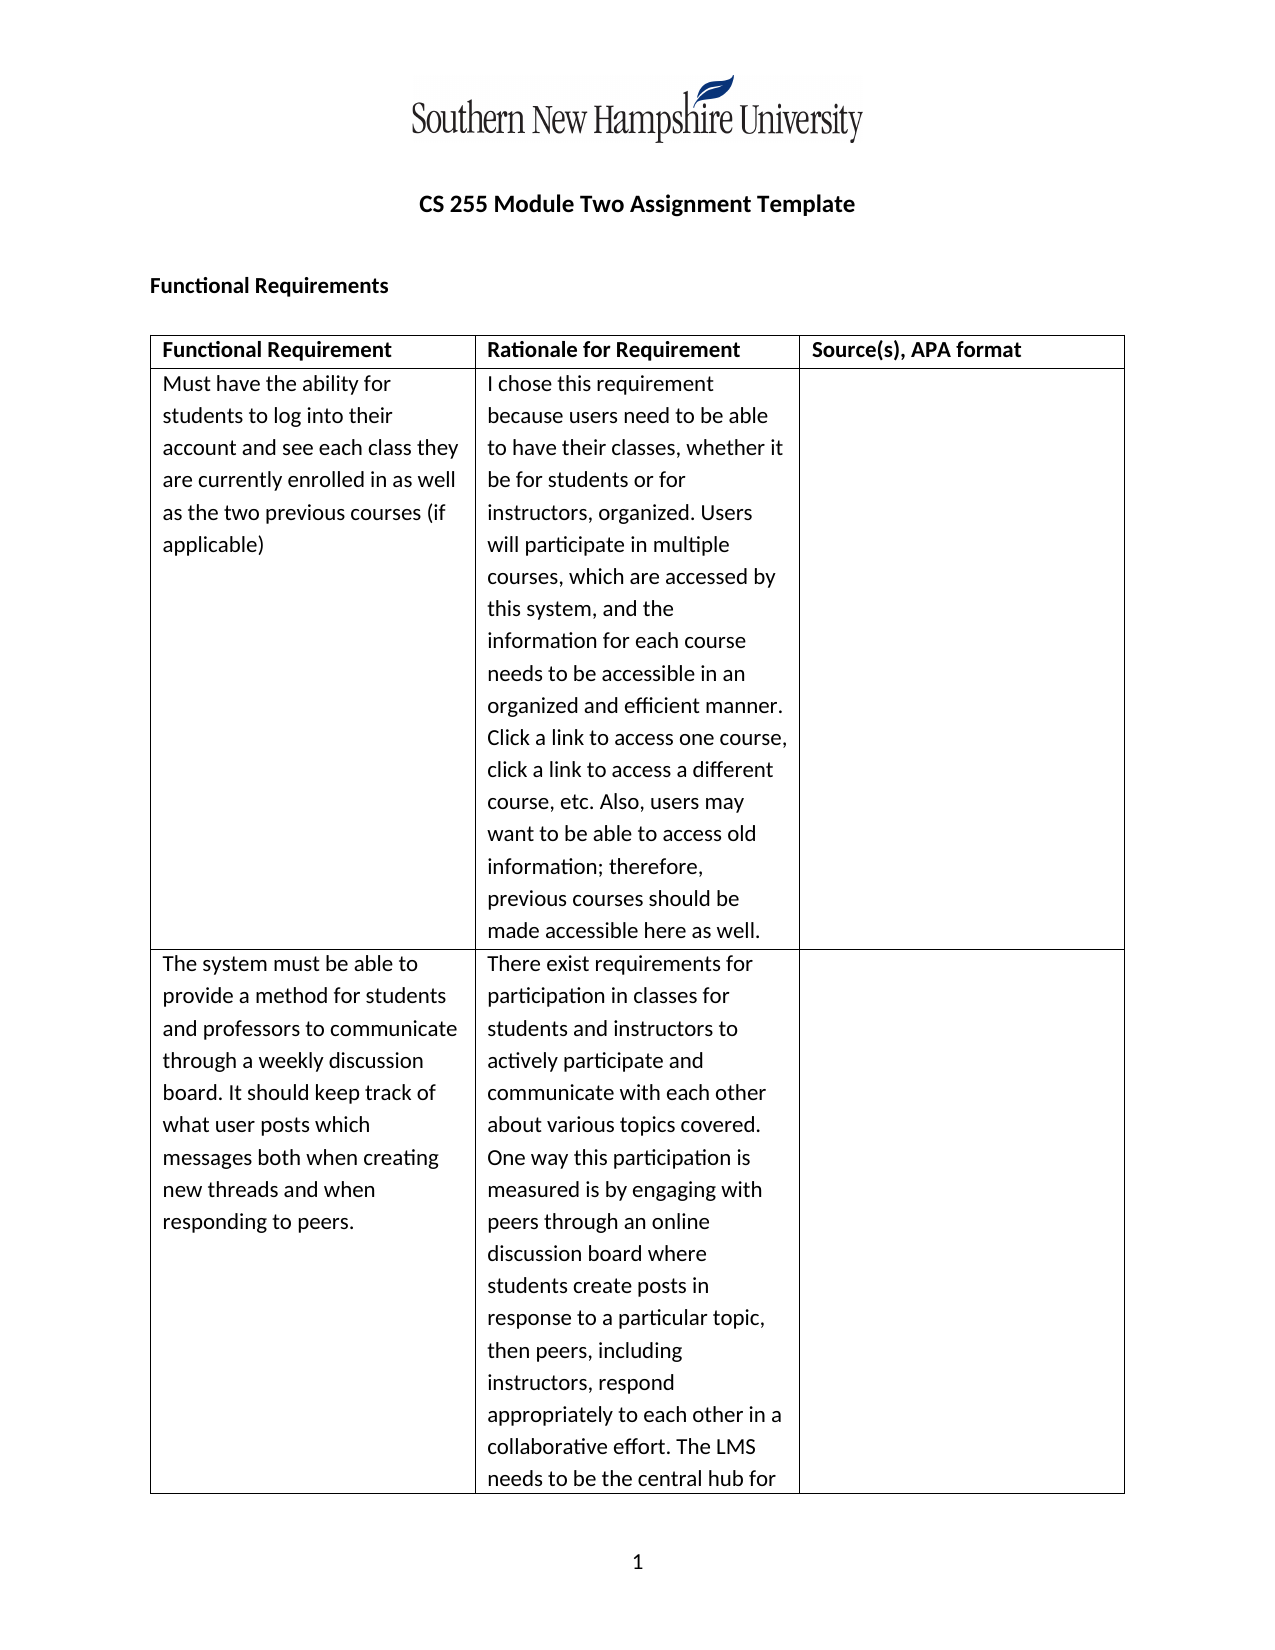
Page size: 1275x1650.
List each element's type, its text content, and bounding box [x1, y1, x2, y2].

subtitle CS 255 Module Two Assignment Template [150, 188, 1125, 218]
table_cell Must have the ability for students to log into their account and see each class they are currently enrolled in as well as the two previous courses (if applicable) [151, 369, 475, 948]
picture [412, 75, 863, 143]
table_cell I chose this requirement because users need to be able to have their classes, whether it be for students or for instructors, organized. Users will participate in multiple courses, which are accessed by this system, and the information for each course needs to be accessible in an organized and efficient manner. Click a link to access one course, click a link to access a different course, etc. Also, users may want to be able to access old information; therefore, previous courses should be made accessible here as well. [476, 369, 799, 948]
table_cell [800, 950, 1124, 1492]
table_header Functional Requirement [151, 336, 475, 368]
table_cell [800, 369, 1124, 948]
table_header Source(s), APA format [800, 336, 1124, 368]
table_header Rationale for Requirement [476, 336, 799, 368]
subtitle Functional Requirements [150, 272, 1125, 299]
